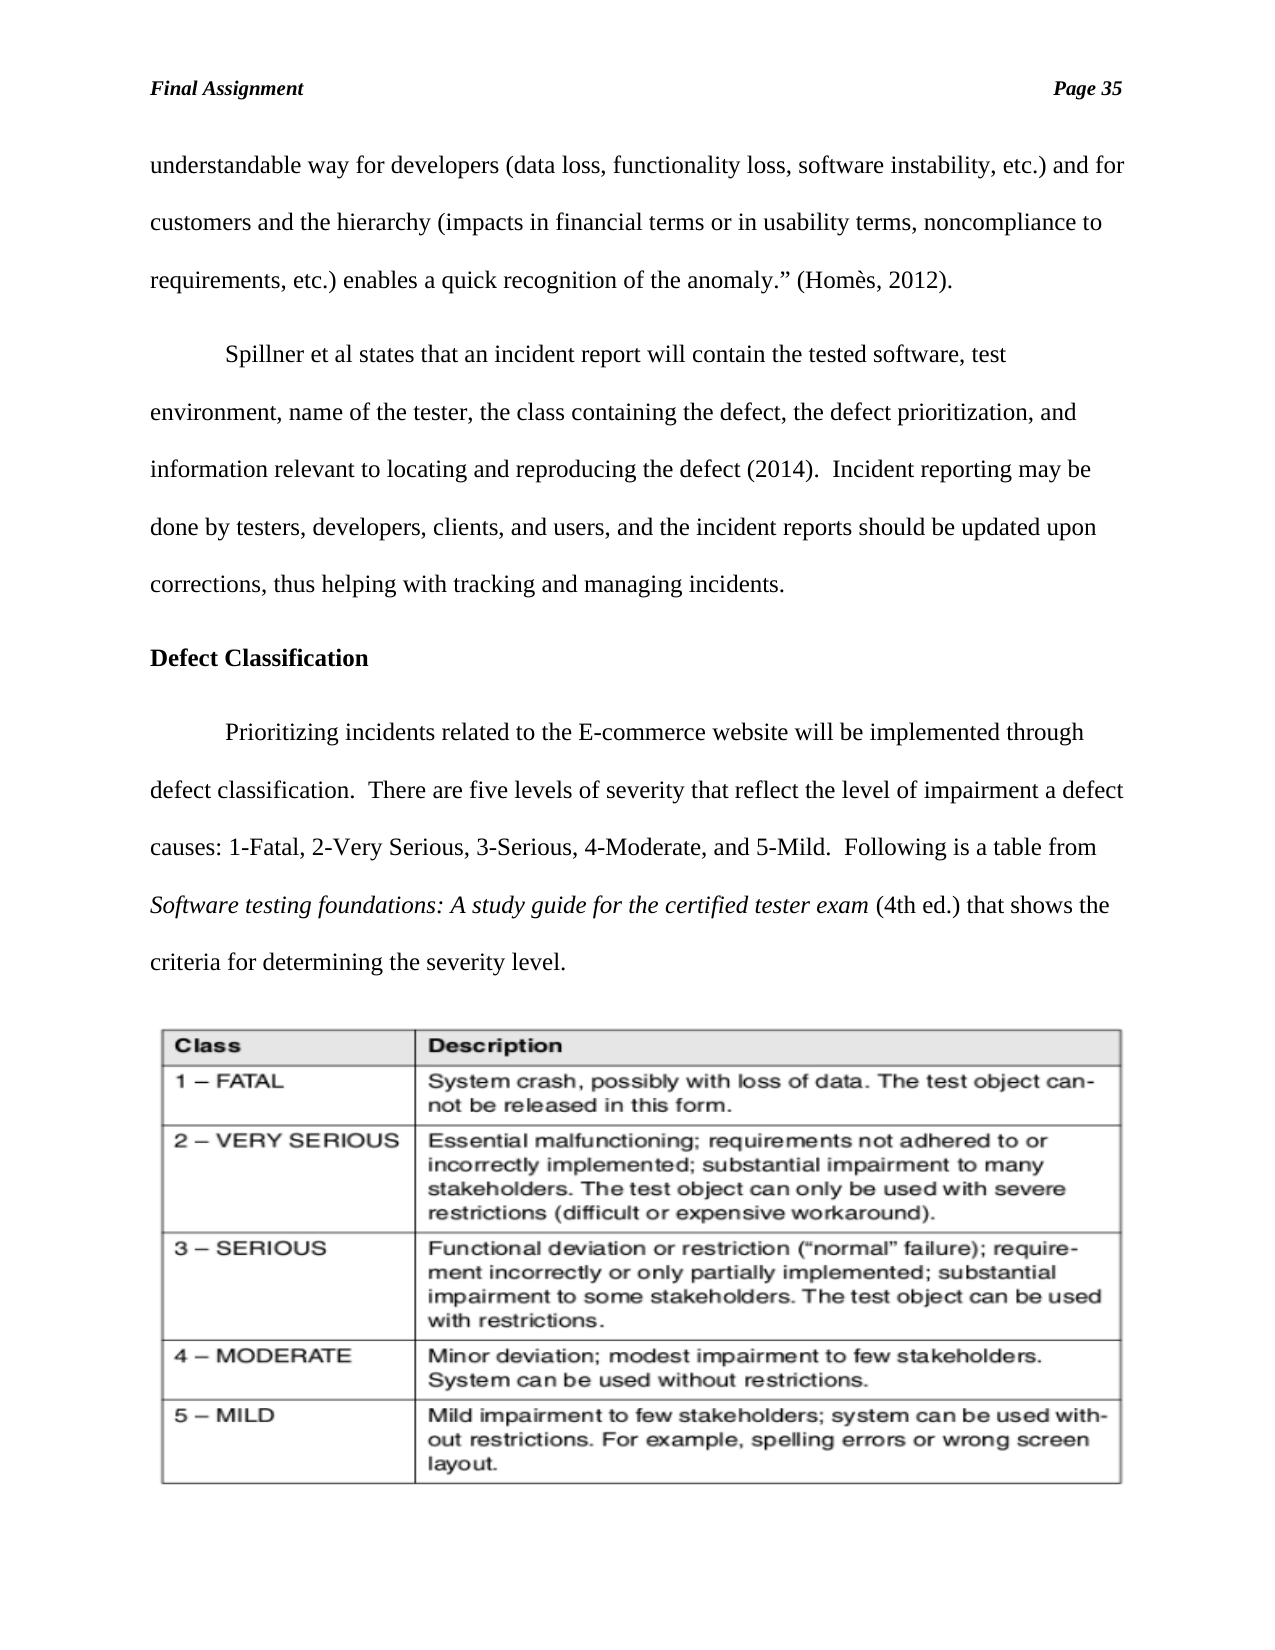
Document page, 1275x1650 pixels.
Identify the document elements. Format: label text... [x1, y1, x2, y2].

text understandable way for developers (data loss, functionality loss, software instability, etc.) and for customers and the hierarchy (impacts in financial terms or in usability terms, noncompliance to requirements, etc.) enables a quick recognition of the anomaly.” (Homès, 2012). [150, 150, 1125, 294]
picture [150, 1021, 1133, 1493]
text Prioritizing incidents related to the E-commerce website will be implemented through defect classification. There are five levels of severity that reflect the level of impairment a defect causes: 1-Fatal, 2-Very Serious, 3-Serious, 4-Moderate, and 5-Mild. Following is a table from Software testing foundations: A study guide for the certified tester exam (4th ed.) that shows the criteria for determining the severity level. [150, 717, 1125, 976]
text Spillner et al states that an incident report will contain the tested software, test environment, name of the tester, the class containing the defect, the defect prioritization, and information relevant to locating and reproducing the defect (2014). Incident reporting may be done by testers, developers, clients, and users, and the incident reports should be updated upon corrections, thus helping with tracking and managing incidents. [150, 339, 1125, 598]
text Defect Classification [150, 643, 1125, 672]
